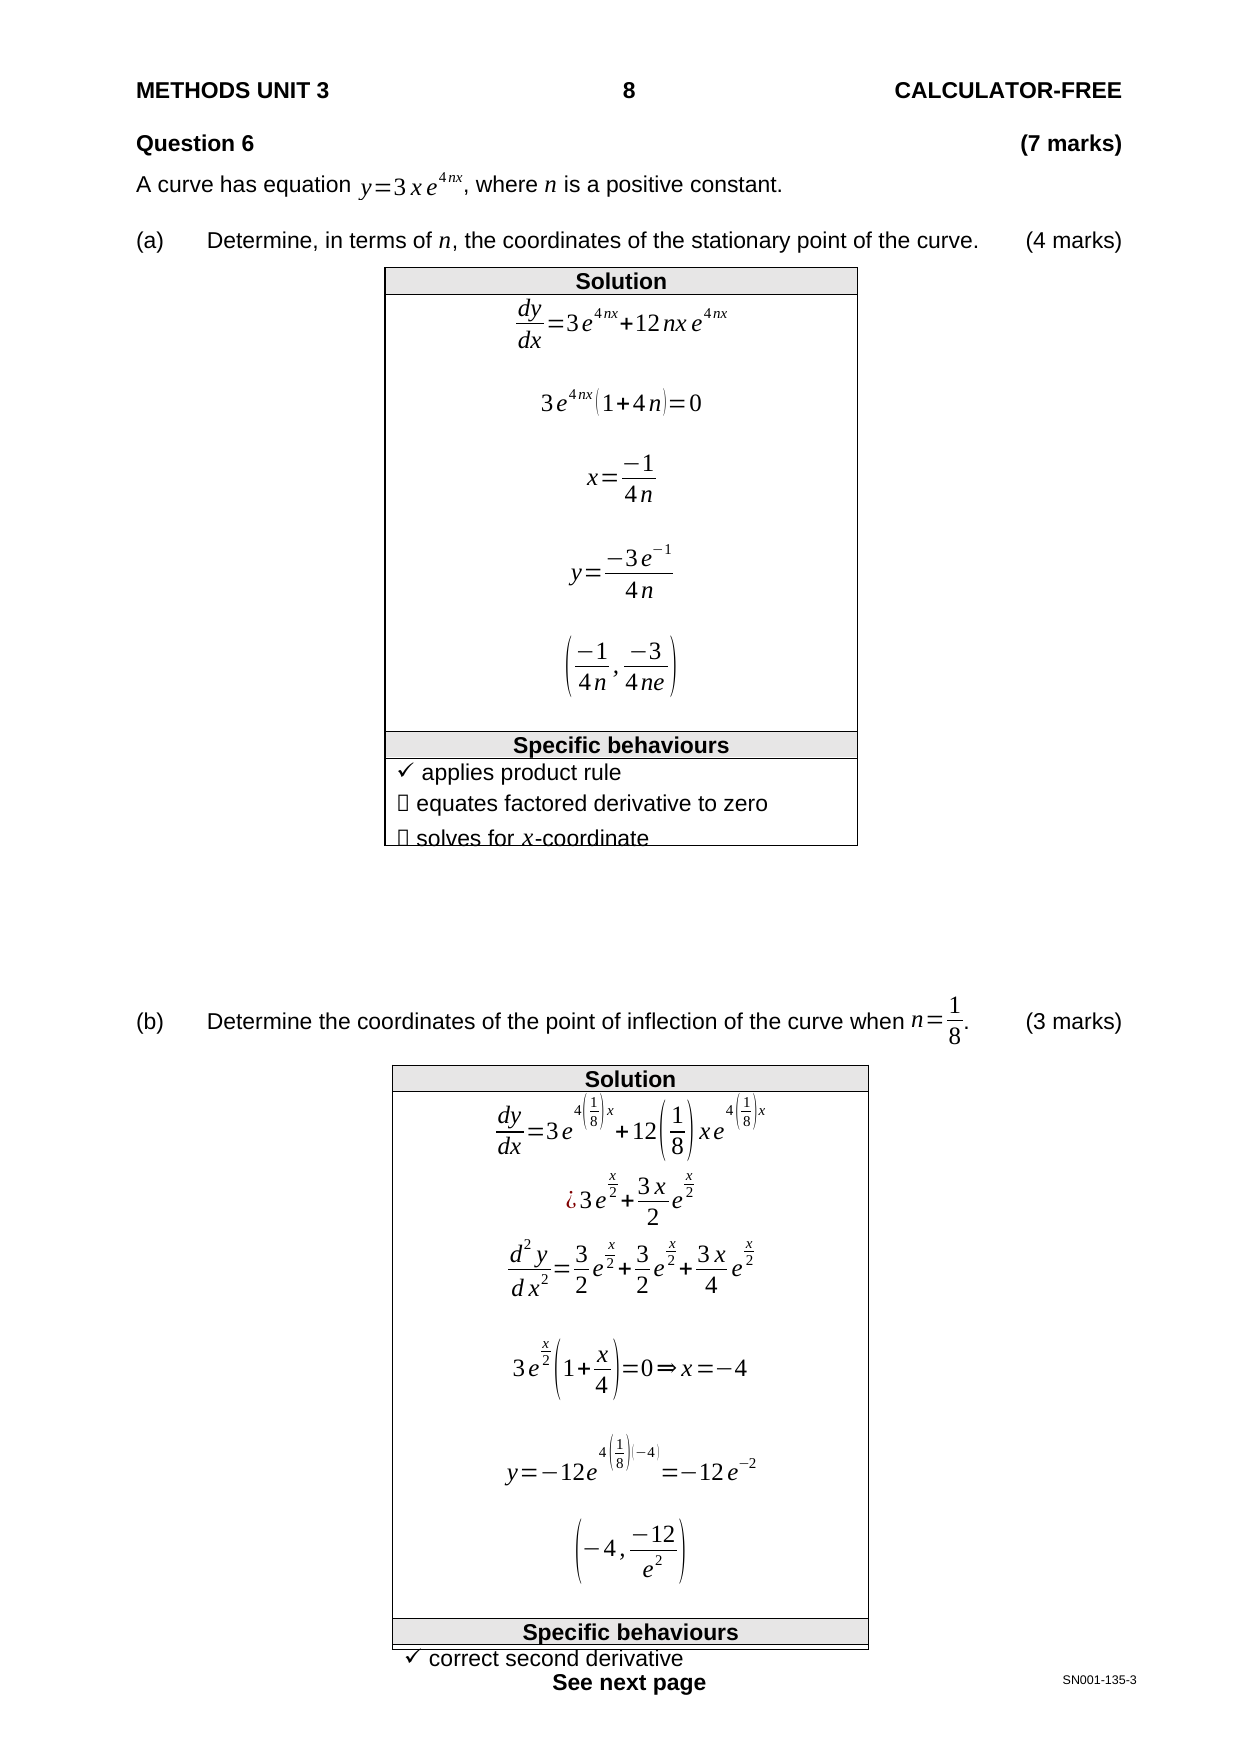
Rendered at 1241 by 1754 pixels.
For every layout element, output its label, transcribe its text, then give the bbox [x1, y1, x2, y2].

text (a) Determine, in terms of , the coordinates of the stationary point of the curve. (4 marks) [136, 226, 1122, 254]
text Question 6 (7 marks) [136, 130, 1122, 156]
text A curve has equation , where is a positive constant. [136, 169, 1122, 200]
text (b) Determine the coordinates of the point of inflection of the curve when . (3 marks) [136, 992, 1122, 1051]
